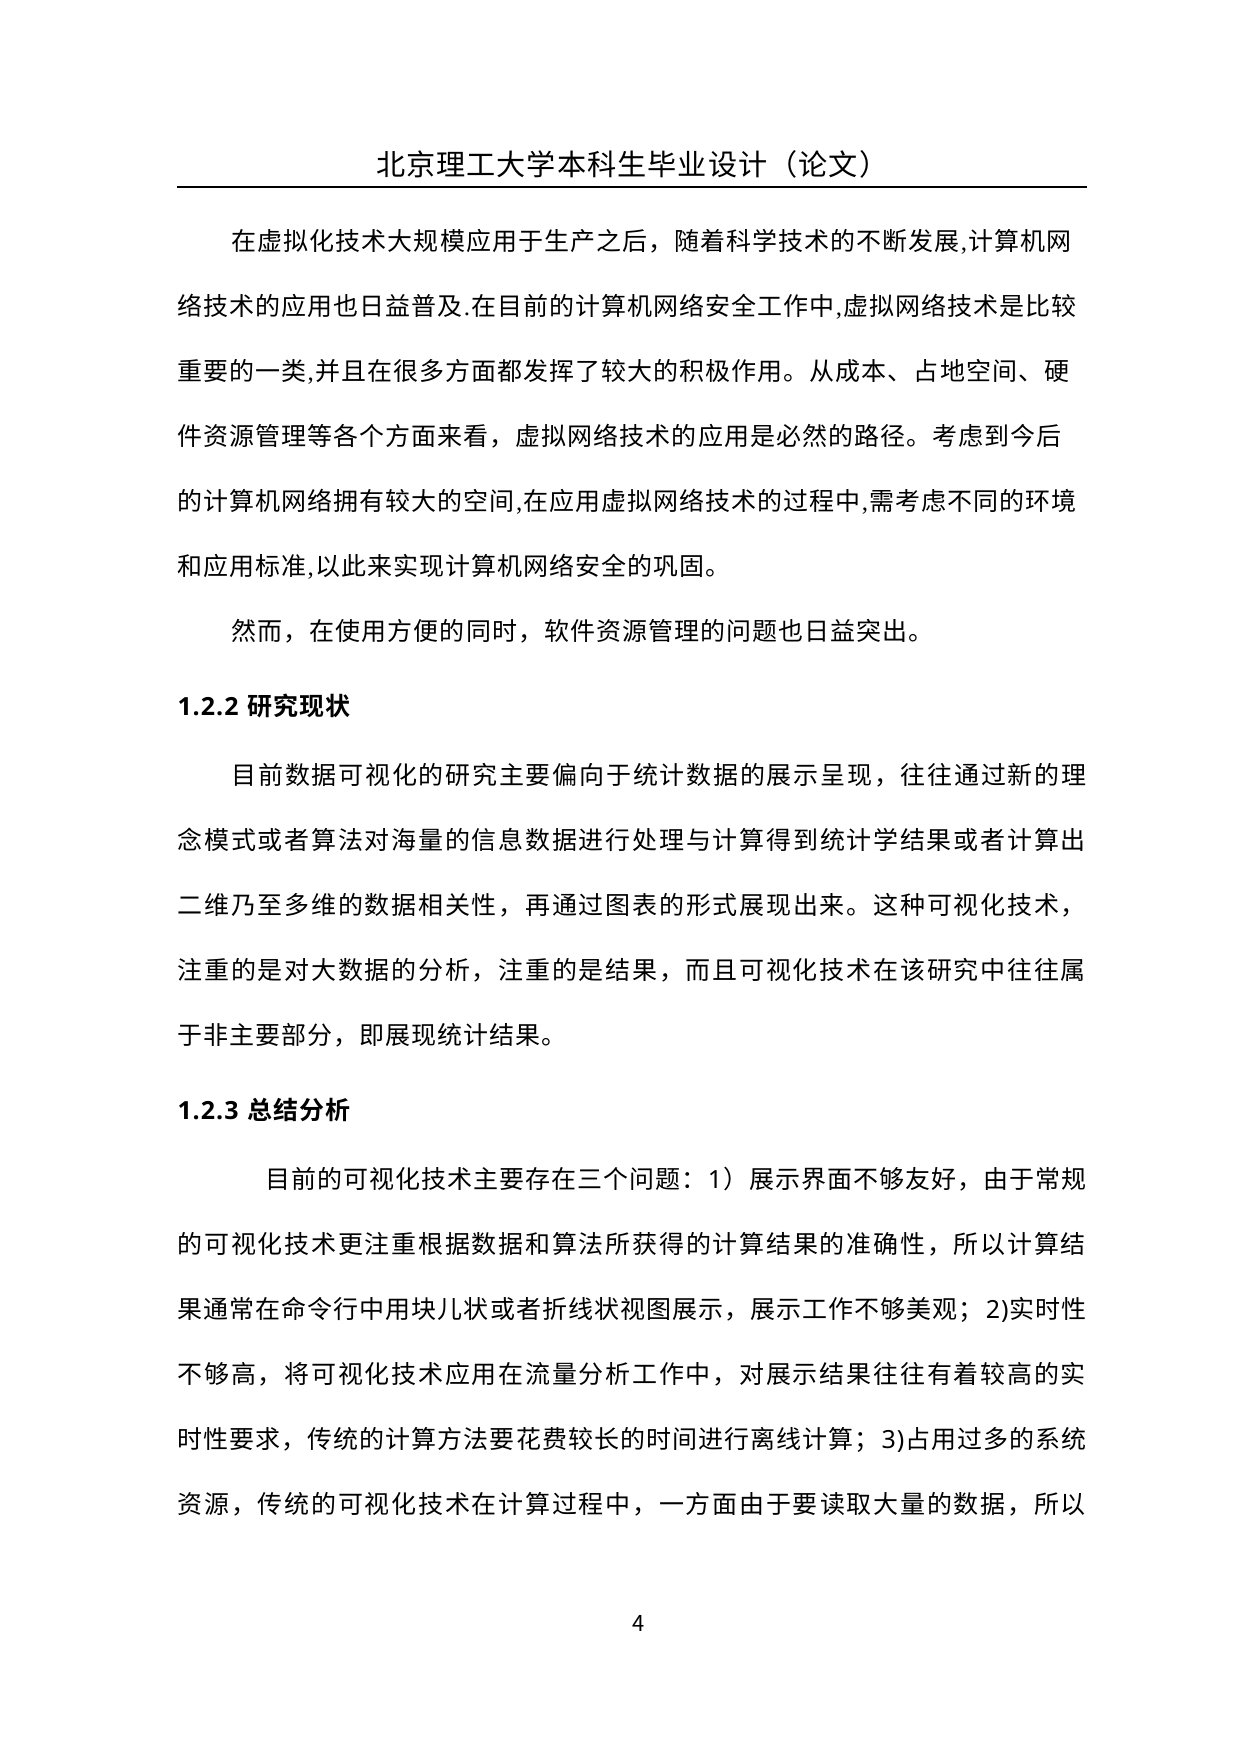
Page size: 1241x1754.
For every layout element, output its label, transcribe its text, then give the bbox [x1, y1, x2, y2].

subtitle 1.2.2 研究现状 [177, 662, 1087, 728]
text 在虚拟化技术大规模应用于生产之后，随着科学技术的不断发展,计算机网络技术的应用也日益普及.在目前的计算机网络安全工作中,虚拟网络技术是比较重要的一类,并且在很多方面都发挥了较大的积极作用。从成本、占地空间、硬件资源管理等各个方面来看，虚拟网络技术的应用是必然的路径。考虑到今后的计算机网络拥有较大的空间,在应用虚拟网络技术的过程中,需考虑不同的环境和应用标准,以此来实现计算机网络安全的巩固。 [177, 207, 1087, 597]
text 目前数据可视化的研究主要偏向于统计数据的展示呈现，往往通过新的理念模式或者算法对海量的信息数据进行处理与计算得到统计学结果或者计算出二维乃至多维的数据相关性，再通过图表的形式展现出来。这种可视化技术，注重的是对大数据的分析，注重的是结果，而且可视化技术在该研究中往往属于非主要部分，即展现统计结果。 [177, 741, 1087, 1066]
text 然而，在使用方便的同时，软件资源管理的问题也日益突出。 [177, 597, 1087, 662]
subtitle 1.2.3 总结分析 [177, 1066, 1087, 1133]
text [177, 1145, 1087, 1535]
